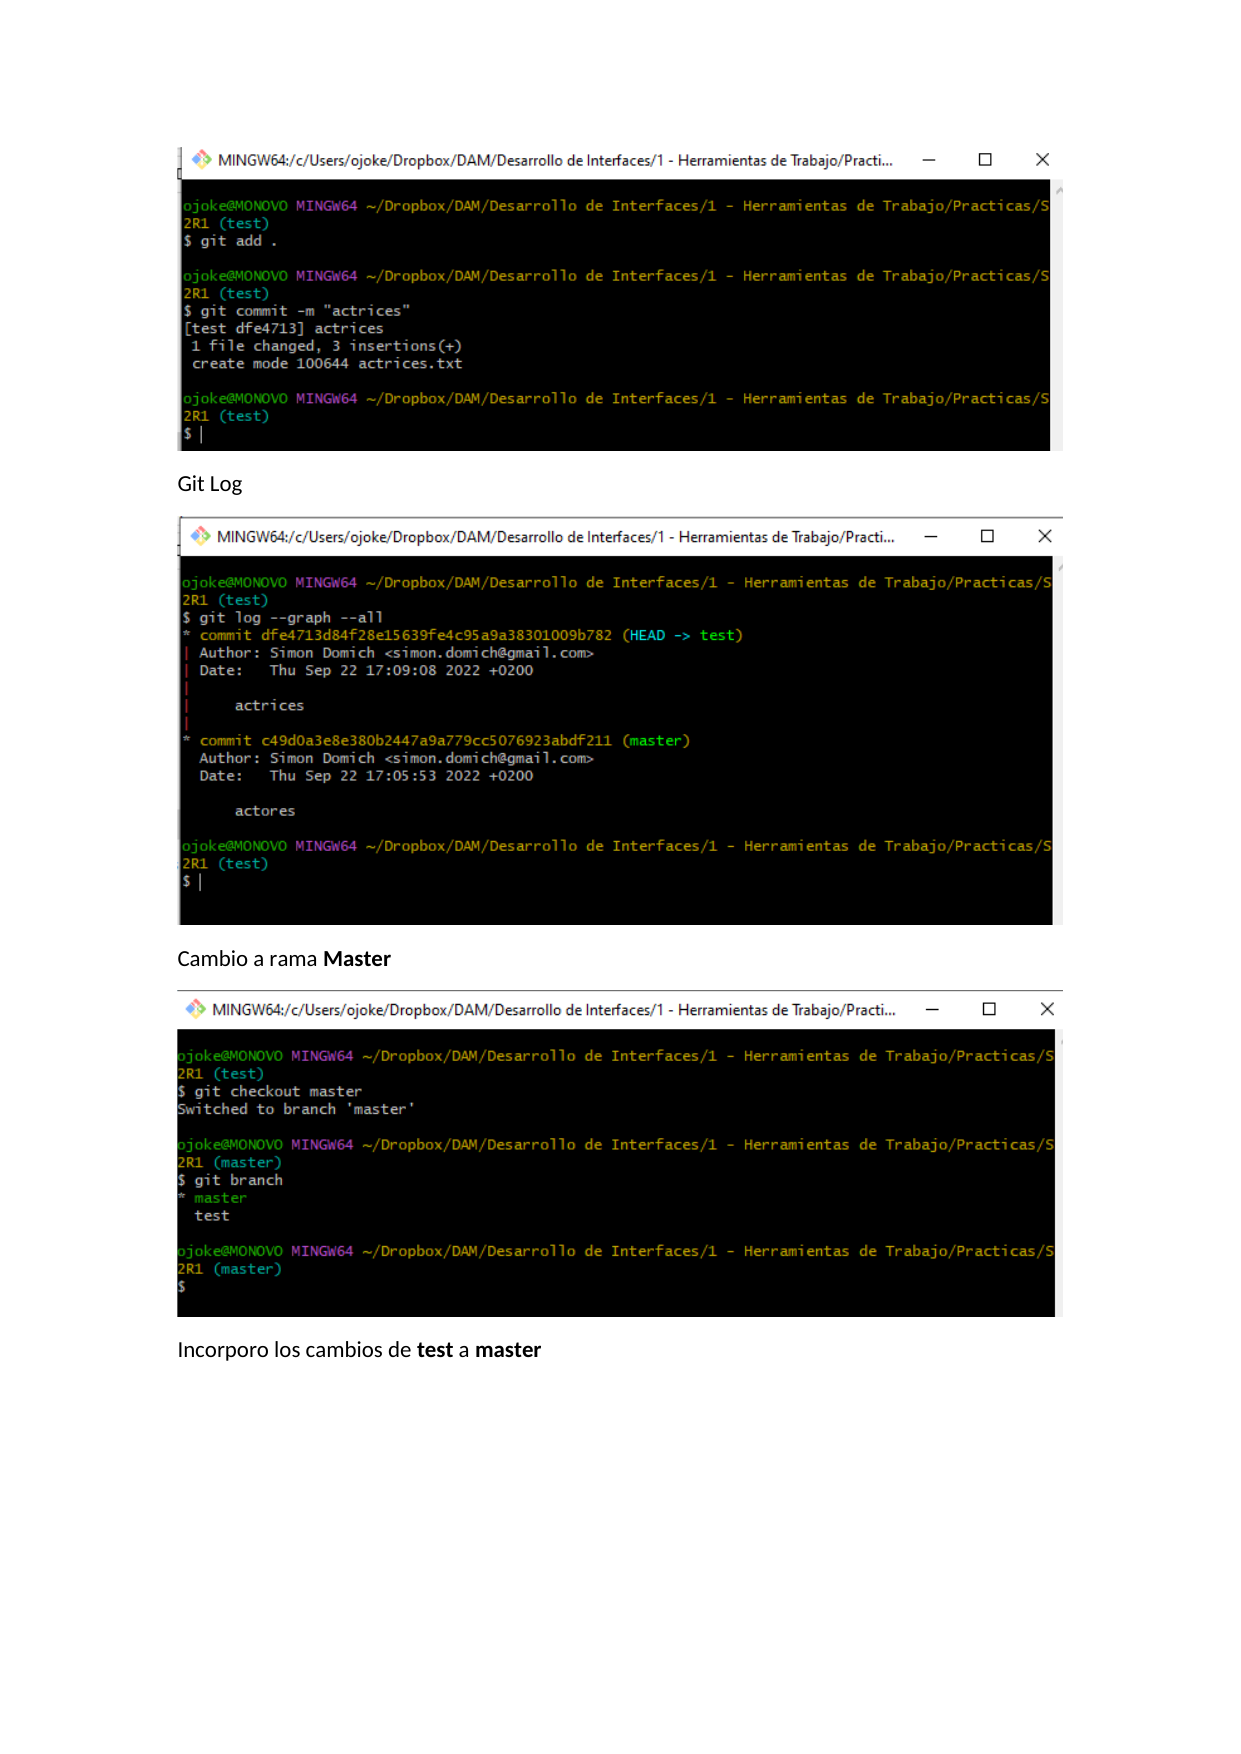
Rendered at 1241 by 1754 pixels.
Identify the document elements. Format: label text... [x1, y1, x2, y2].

picture [177, 990, 1063, 1317]
picture [177, 516, 1063, 925]
text Git Log [177, 469, 1063, 498]
text Incorporo los cambios de test a master [177, 1336, 1063, 1363]
text Cambio a rama Master [177, 944, 1063, 972]
picture [177, 147, 1063, 451]
